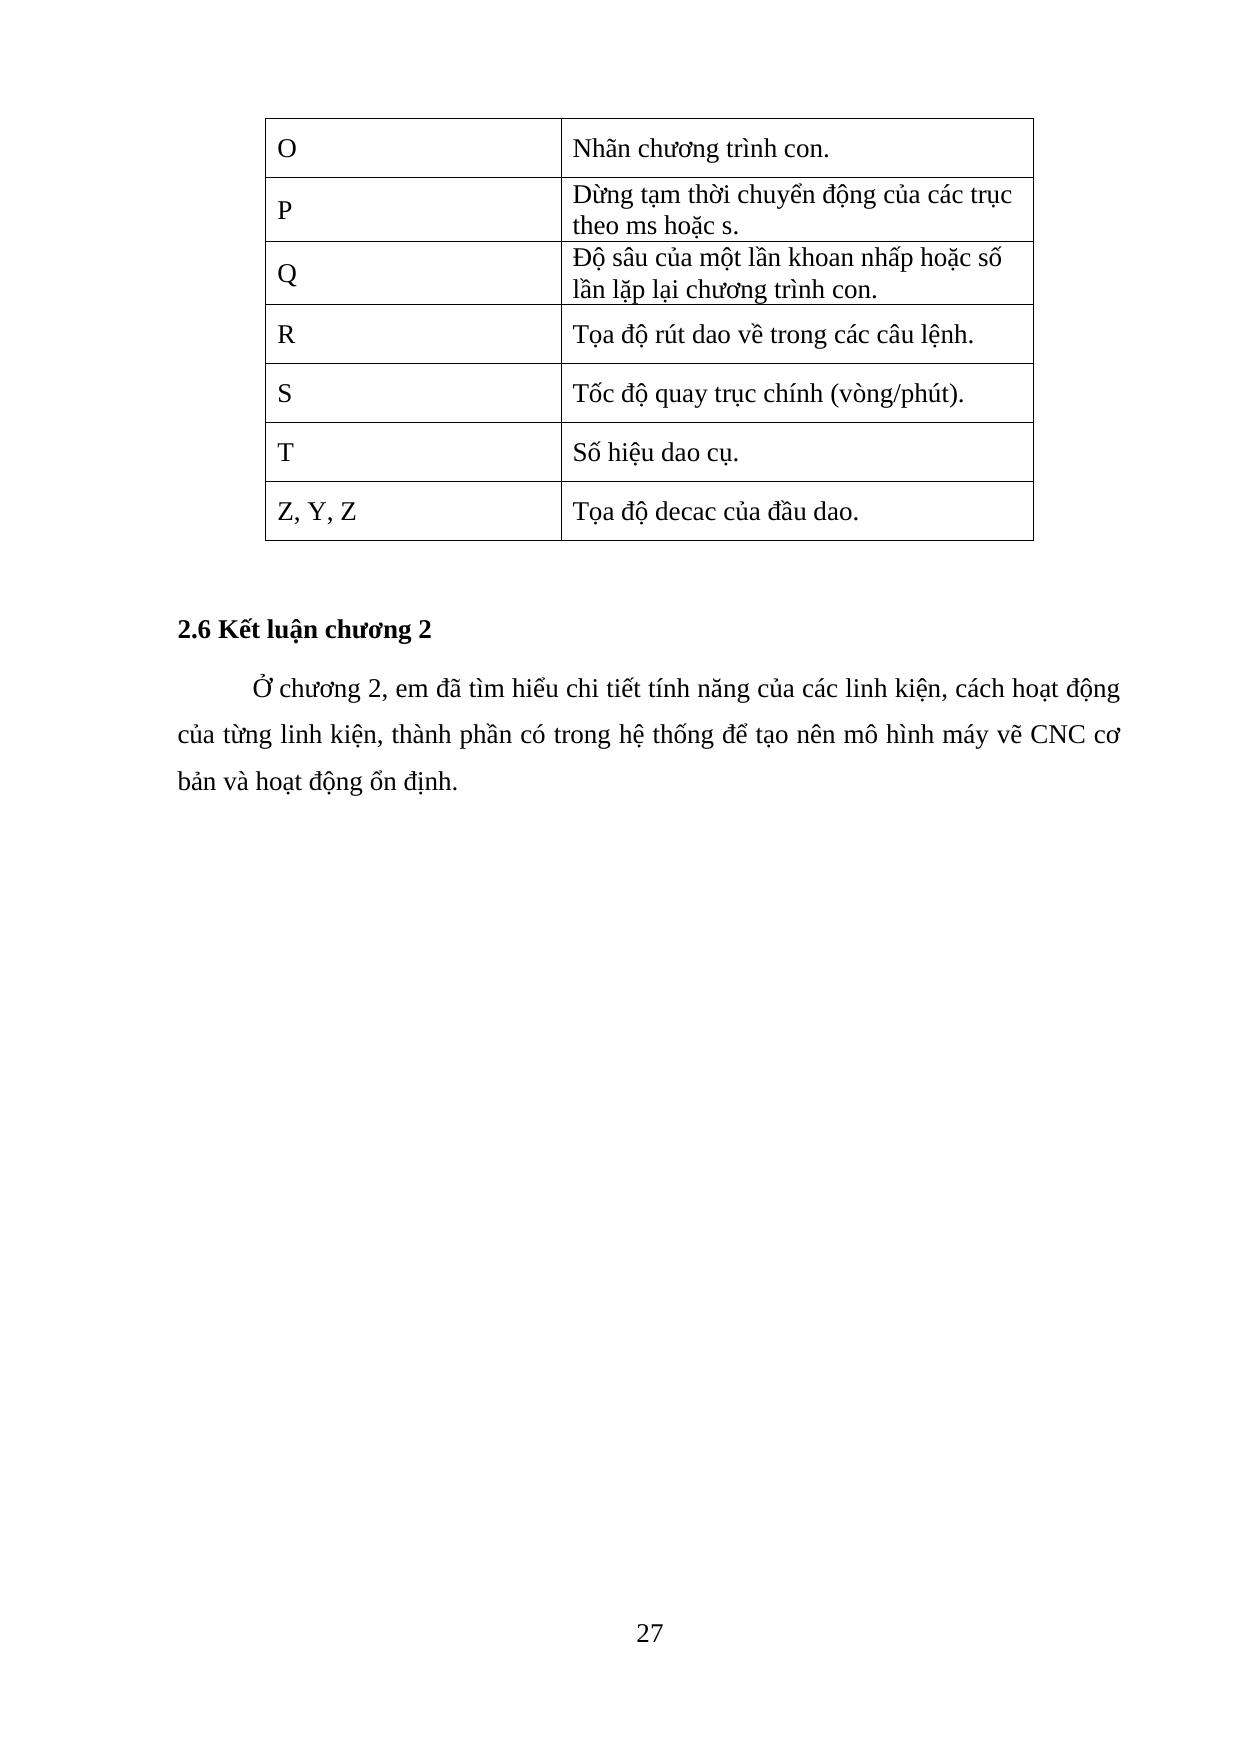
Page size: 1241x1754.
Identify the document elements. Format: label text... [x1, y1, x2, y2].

table_cell Nhãn chương trình con. [562, 119, 1033, 177]
table_cell P [266, 178, 561, 241]
table_cell Tọa độ decac của đầu dao. [562, 482, 1033, 540]
table_cell Z, Y, Z [266, 482, 561, 540]
table_cell Số hiệu dao cụ. [562, 423, 1033, 481]
table_cell O [266, 119, 561, 177]
table_cell Dừng tạm thời chuyển động của các trục theo ms hoặc s. [562, 178, 1033, 241]
table_cell T [266, 423, 561, 481]
table_cell Độ sâu của một lần khoan nhấp hoặc số lần lặp lại chương trình con. [562, 242, 1033, 304]
table_cell Q [266, 242, 561, 304]
table_cell Tọa độ rút dao về trong các câu lệnh. [562, 305, 1033, 363]
table_cell R [266, 305, 561, 363]
table_cell S [266, 364, 561, 422]
text Ở chương 2, em đã tìm hiểu chi tiết tính năng của các linh kiện, cách hoạt động của từng linh kiện, thành phần có trong hệ thống để tạo nên mô hình máy vẽ CNC cơ bản và hoạt động ổn định. [177, 672, 1122, 796]
table_cell Tốc độ quay trục chính (vòng/phút). [562, 364, 1033, 422]
subtitle 2.6 Kết luận chương 2 [177, 613, 1122, 644]
